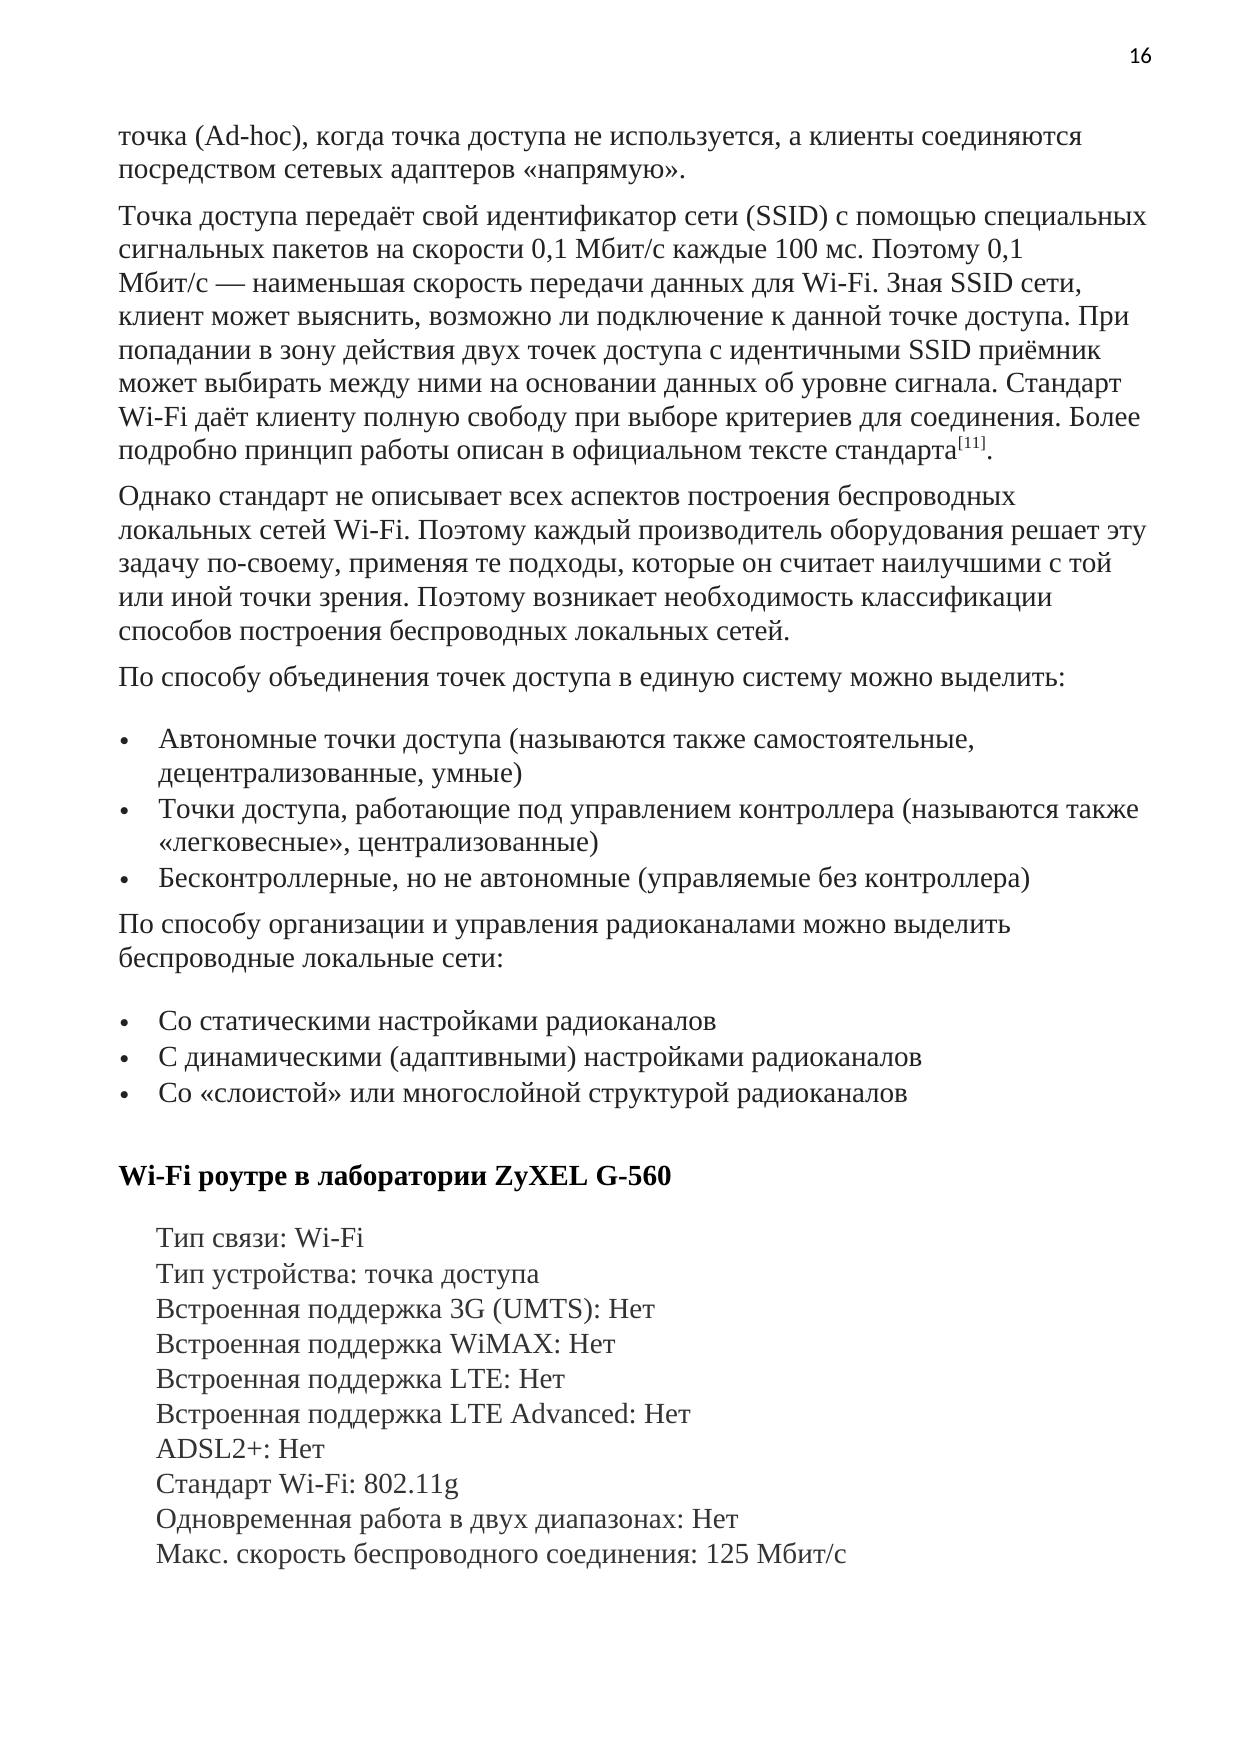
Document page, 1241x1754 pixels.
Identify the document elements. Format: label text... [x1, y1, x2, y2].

text Стандарт Wi-Fi: 802.11g [156, 1466, 1152, 1500]
text Одновременная работа в двух диапазонах: Нет [156, 1501, 1152, 1535]
list Со статическими настройками радиоканалов [121, 1003, 1152, 1036]
text Тип связи: Wi-Fi [156, 1221, 1152, 1254]
text Однако стандарт не описывает всех аспектов построения беспроводных локальных сетей Wi-Fi. Поэтому каждый производитель оборудования решает эту задачу по-своему, применяя те подходы, которые он считает наилучшими с той или иной точки зрения. Поэтому возникает необходимость классификации способов построения беспроводных локальных сетей. [118, 478, 1152, 646]
text Встроенная поддержка WiMAX: Нет [156, 1326, 1152, 1359]
text ADSL2+: Нет [156, 1431, 1152, 1465]
list Бесконтроллерные, но не автономные (управляемые без контроллера) [121, 861, 1152, 894]
text По способу организации и управления радиоканалами можно выделить беспроводные локальные сети: [118, 907, 1152, 974]
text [118, 118, 1152, 185]
text Wi-Fi роутре в лаборатории ZyXEL G-560 [118, 1158, 1152, 1191]
text Точка доступа передаёт свой идентификатор сети (SSID) с помощью специальных сигнальных пакетов на скорости 0,1 Мбит/с каждые 100 мс. Поэтому 0,1 Мбит/с — наименьшая скорость передачи данных для Wi-Fi. Зная SSID сети, клиент может выяснить, возможно ли подключение к данной точке доступа. При попадании в зону действия двух точек доступа с идентичными SSID приёмник может выбирать между ними на основании данных об уровне сигнала. Стандарт Wi-Fi даёт клиенту полную свободу при выборе критериев для соединения. Более подробно принцип работы описан в официальном тексте стандарта[11]. [118, 198, 1152, 466]
list С динамическими (адаптивными) настройками радиоканалов [121, 1039, 1152, 1072]
text Тип устройства: точка доступа [156, 1256, 1152, 1289]
list Автономные точки доступа (называются также самостоятельные, децентрализованные, умные) [121, 721, 1152, 788]
text Встроенная поддержка LTE Advanced: Нет [156, 1396, 1152, 1430]
text Встроенная поддержка 3G (UMTS): Нет [156, 1291, 1152, 1324]
list Со «слоистой» или многослойной структурой радиоканалов [121, 1075, 1152, 1108]
text По способу объединения точек доступа в единую систему можно выделить: [118, 659, 1152, 692]
list Точки доступа, работающие под управлением контроллера (называются также «легковесные», централизованные) [121, 791, 1152, 858]
text Макс. скорость беспроводного соединения: 125 Мбит/с [156, 1537, 1152, 1570]
text Встроенная поддержка LTE: Нет [156, 1361, 1152, 1394]
